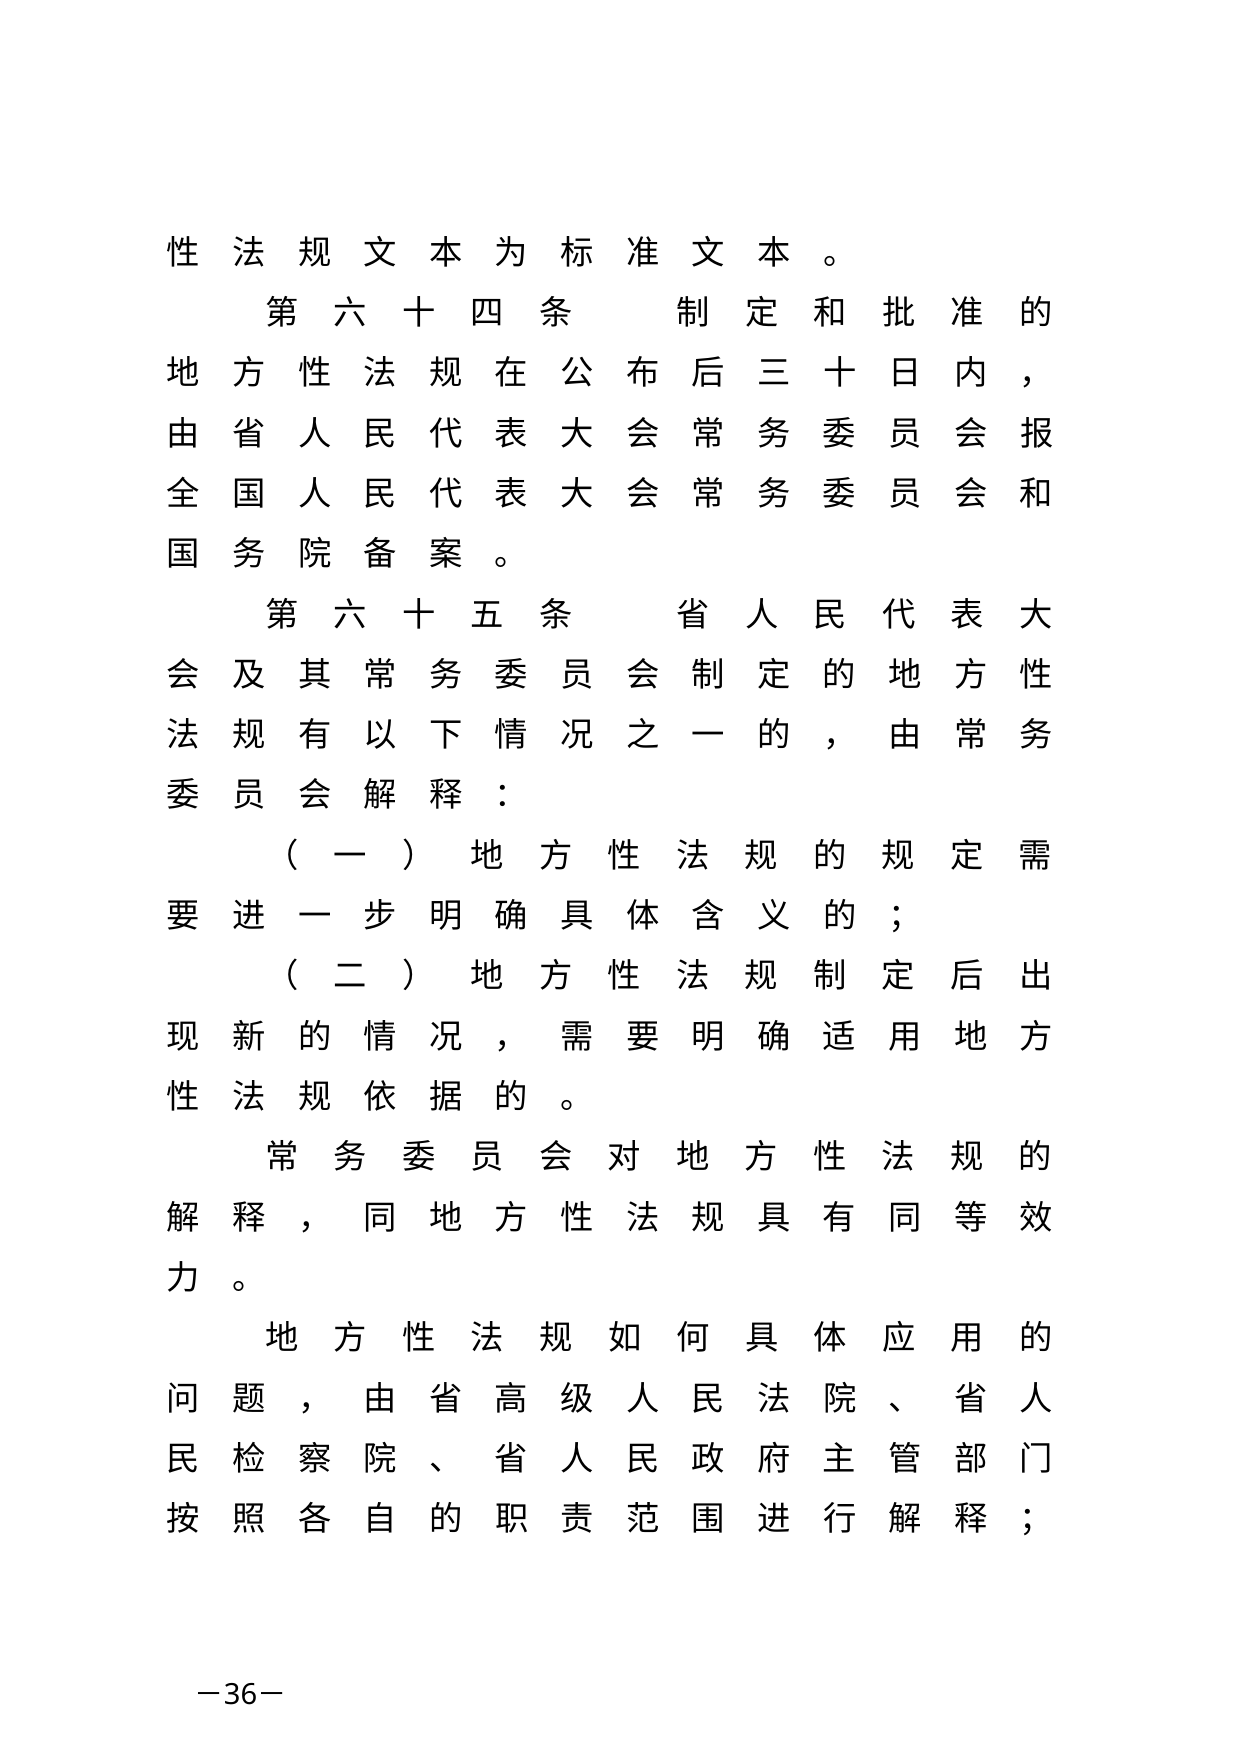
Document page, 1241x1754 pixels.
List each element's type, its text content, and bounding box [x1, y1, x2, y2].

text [167, 1305, 1085, 1546]
text 常务委员会对地方性法规的解释，同地方性法规具有同等效力。 [167, 1124, 1085, 1305]
text 第六十五条 省人民代表大会及其常务委员会制定的地方性法规有以下情况之一的，由常务委员会解释： [167, 581, 1085, 822]
text 第六十四条 制定和批准的地方性法规在公布后三十日内，由省人民代表大会常务委员会报全国人民代表大会常务委员会和国务院备案。 [167, 280, 1085, 581]
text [167, 219, 1085, 280]
text （二）地方性法规制定后出现新的情况，需要明确适用地方性法规依据的。 [167, 943, 1085, 1124]
text （一）地方性法规的规定需要进一步明确具体含义的； [167, 822, 1085, 943]
